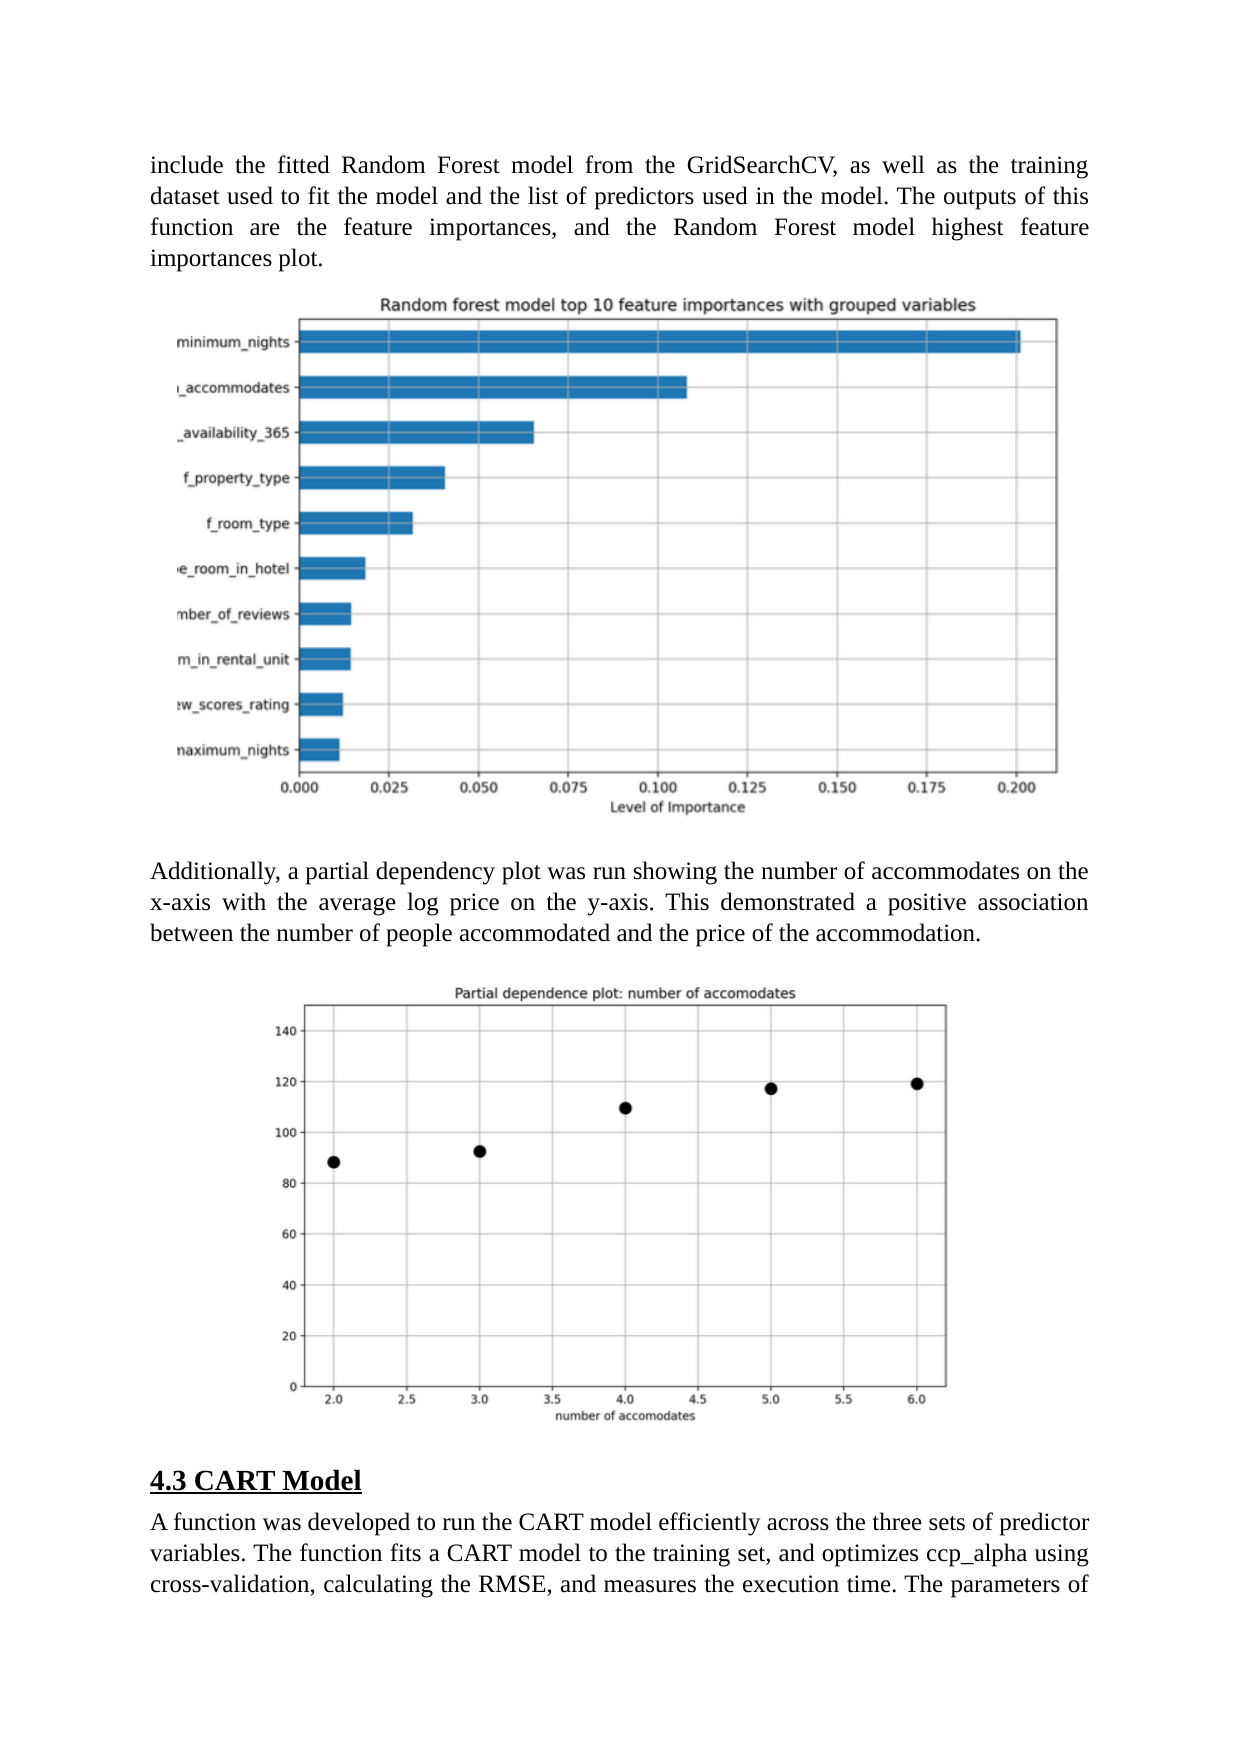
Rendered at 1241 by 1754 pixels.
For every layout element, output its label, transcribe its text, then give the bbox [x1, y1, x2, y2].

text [150, 1507, 1090, 1598]
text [150, 150, 1090, 272]
picture [156, 290, 1084, 838]
subtitle 4.3 CART Model [150, 1463, 1090, 1496]
picture [272, 966, 969, 1444]
text Additionally, a partial dependency plot was run showing the number of accommodates on the x-axis with the average log price on the y-axis. This demonstrated a positive association between the number of people accommodated and the price of the accommodation. [150, 856, 1090, 947]
